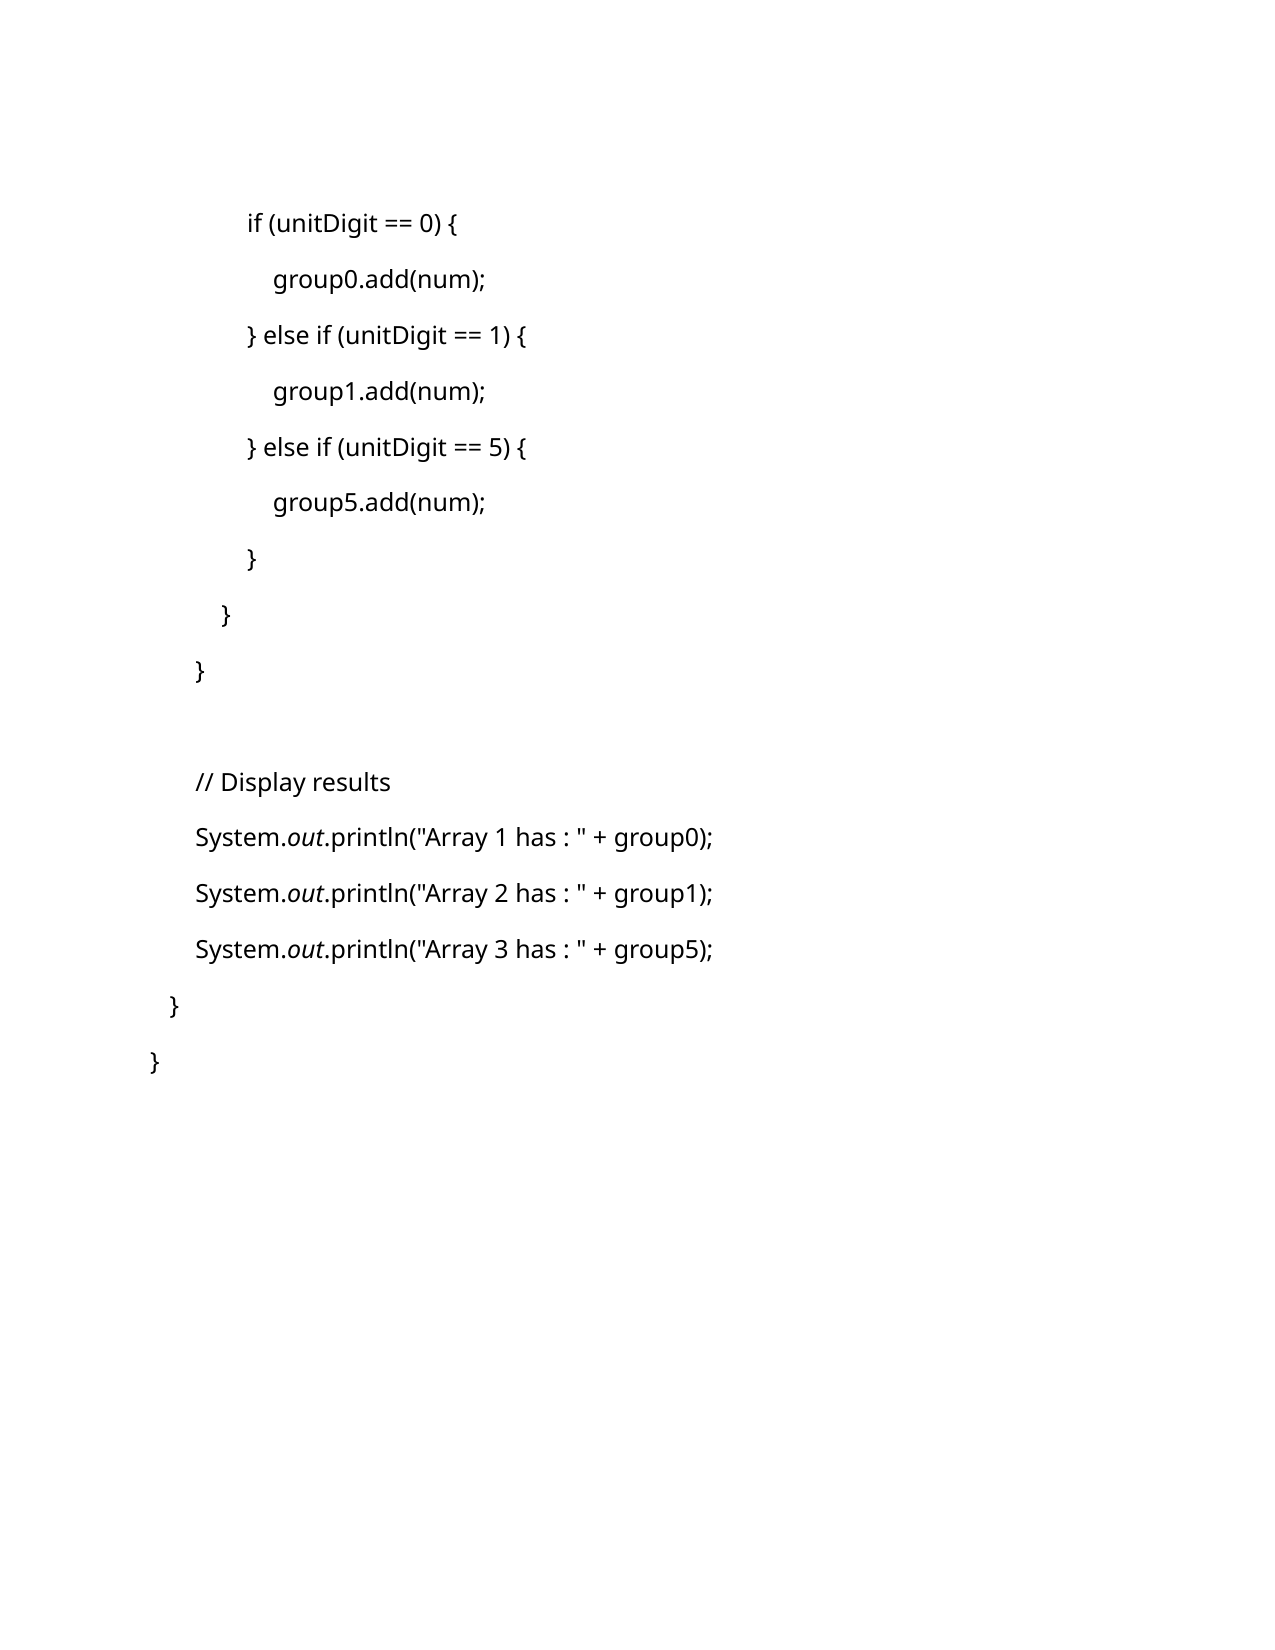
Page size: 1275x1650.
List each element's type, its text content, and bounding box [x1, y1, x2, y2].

text } else if (unitDigit == 1) { [150, 317, 1125, 352]
text group1.add(num); [150, 373, 1125, 407]
text } [150, 541, 1125, 575]
text } else if (unitDigit == 5) { [150, 429, 1125, 463]
text } [150, 987, 1125, 1022]
text group0.add(num); [150, 262, 1125, 296]
text System.out.println("Array 1 has : " + group0); [150, 820, 1125, 854]
text System.out.println("Array 3 has : " + group5); [150, 932, 1125, 966]
text if (unitDigit == 0) { [150, 206, 1125, 240]
text System.out.println("Array 2 has : " + group1); [150, 876, 1125, 910]
text // Display results [150, 764, 1125, 798]
text } [150, 652, 1125, 687]
text group5.add(num); [150, 485, 1125, 519]
text } [150, 597, 1125, 631]
text } [150, 1043, 1125, 1077]
